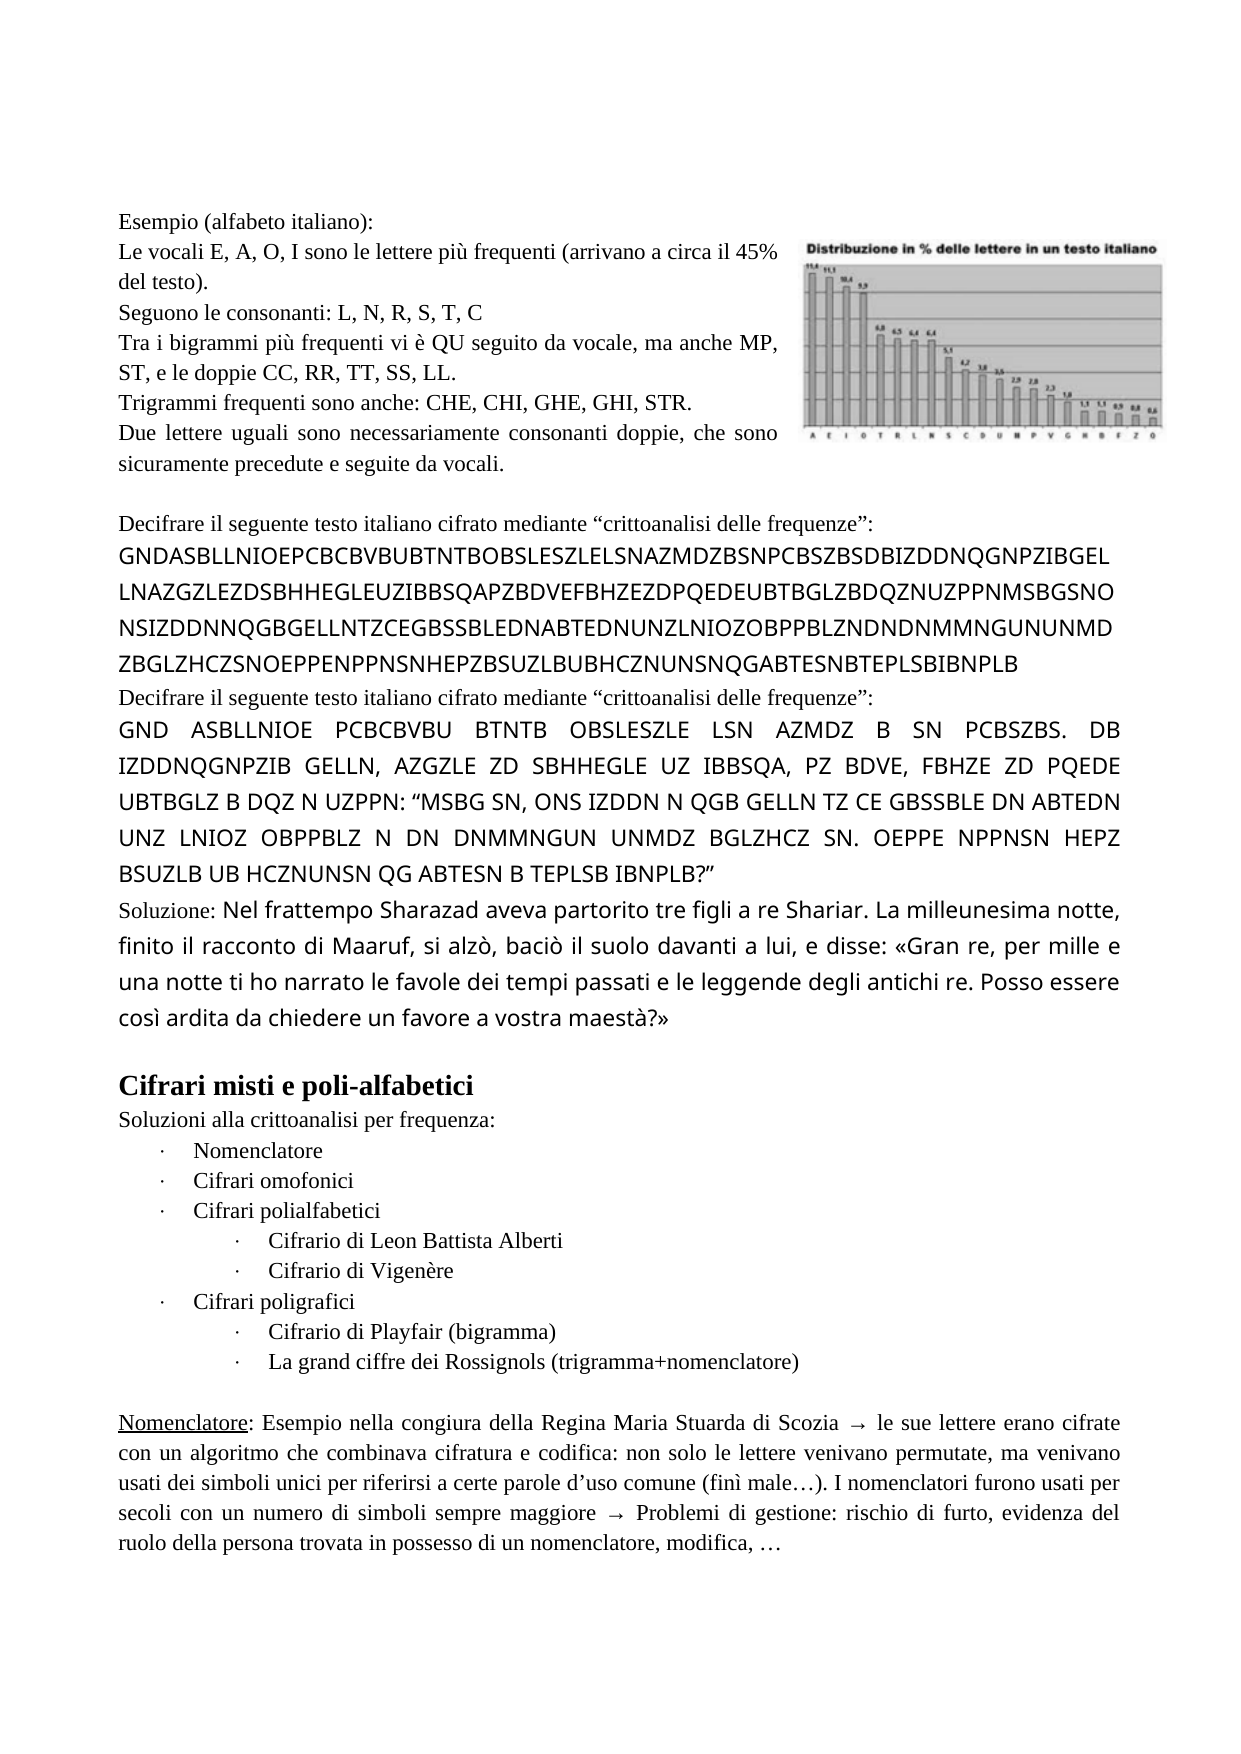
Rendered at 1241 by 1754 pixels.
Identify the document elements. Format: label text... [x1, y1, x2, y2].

text GNDASBLLNIOEPCBCBVBUBTNTBOBSLESZLELSNAZMDZBSNPCBSZBSDBIZDDNQGNPZIBGELLNAZGZLEZDSBHHEGLEUZIBBSQAPZBDVEFBHZEZDPQEDEUBTBGLZBDQZNUZPPNMSBGSNONSIZDDNNQGBGELLNTZCEGBSSBLEDNABTEDNUNZLNIOZOBPPBLZNDNDNMMNGUNUNMDZBGLZHCZSNOEPPENPPNSNHEPZBSUZLBUBHCZNUNSNQGABTESNBTEPLSBIBNPLB [118, 540, 1122, 679]
text Soluzioni alla crittoanalisi per frequenza: [118, 1106, 1122, 1133]
text Decifrare il seguente testo italiano cifrato mediante “crittoanalisi delle frequenze”: [118, 684, 1122, 710]
list Nomenclatore [156, 1137, 1122, 1163]
list La grand ciffre dei Rossignols (trigramma+nomenclatore) [231, 1348, 1122, 1374]
text Due lettere uguali sono necessariamente consonanti doppie, che sono sicuramente precedute e seguite da vocali. [118, 419, 1122, 476]
picture [797, 239, 1171, 448]
list Cifrari omofonici [156, 1167, 1122, 1193]
text Le vocali E, A, O, I sono le lettere più frequenti (arrivano a circa il 45% del testo). [118, 238, 1122, 295]
text Soluzione: Nel frattempo Sharazad aveva partorito tre figli a re Shariar. La milleunesima notte, finito il racconto di Maaruf, si alzò, baciò il suolo davanti a lui, e disse: «Gran re, per mille e una notte ti ho narrato le favole dei tempi passati e le leggende degli antichi re. Posso essere così ardita da chiedere un favore a vostra maestà?» [118, 894, 1122, 1033]
text Cifrari misti e poli-alfabetici [118, 1068, 1122, 1101]
text Seguono le consonanti: L, N, R, S, T, C [118, 299, 797, 325]
text Esempio (alfabeto italiano): [118, 208, 1122, 234]
text GND ASBLLNIOE PCBCBVBU BTNTB OBSLESZLE LSN AZMDZ B SN PCBSZBS. DB IZDDNQGNPZIB GELLN, AZGZLE ZD SBHHEGLE UZ IBBSQA, PZ BDVE, FBHZE ZD PQEDE UBTBGLZ B DQZ N UZPPN: “MSBG SN, ONS IZDDN N QGB GELLN TZ CE GBSSBLE DN ABTEDN UNZ LNIOZ OBPPBLZ N DN DNMMNGUN UNMDZ BGLZHCZ SN. OEPPE NPPNSN HEPZ BSUZLB UB HCZNUNSN QG ABTESN B TEPLSB IBNPLB?” [118, 714, 1122, 889]
list Cifrari polialfabetici [156, 1197, 1122, 1223]
text Decifrare il seguente testo italiano cifrato mediante “crittoanalisi delle frequenze”: [118, 510, 1122, 536]
list Cifrari poligrafici [156, 1288, 1122, 1314]
list Cifrario di Playfair (bigramma) [231, 1318, 1122, 1344]
text Tra i bigrammi più frequenti vi è QU seguito da vocale, ma anche MP, ST, e le doppie CC, RR, TT, SS, LL. [118, 329, 797, 385]
text Nomenclatore: Esempio nella congiura della Regina Maria Stuarda di Scozia → le sue lettere erano cifrate con un algoritmo che combinava cifratura e codifica: non solo le lettere venivano permutate, ma venivano usati dei simboli unici per riferirsi a certe parole d’uso comune (finì male…). I nomenclatori furono usati per secoli con un numero di simboli sempre maggiore → Problemi di gestione: rischio di furto, evidenza del ruolo della persona trovata in possesso di un nomenclatore, modifica, … [118, 1408, 1122, 1556]
text Trigrammi frequenti sono anche: CHE, CHI, GHE, GHI, STR. [118, 389, 797, 416]
list Cifrario di Leon Battista Alberti [231, 1227, 1122, 1254]
list Cifrario di Vigenère [231, 1257, 1122, 1284]
